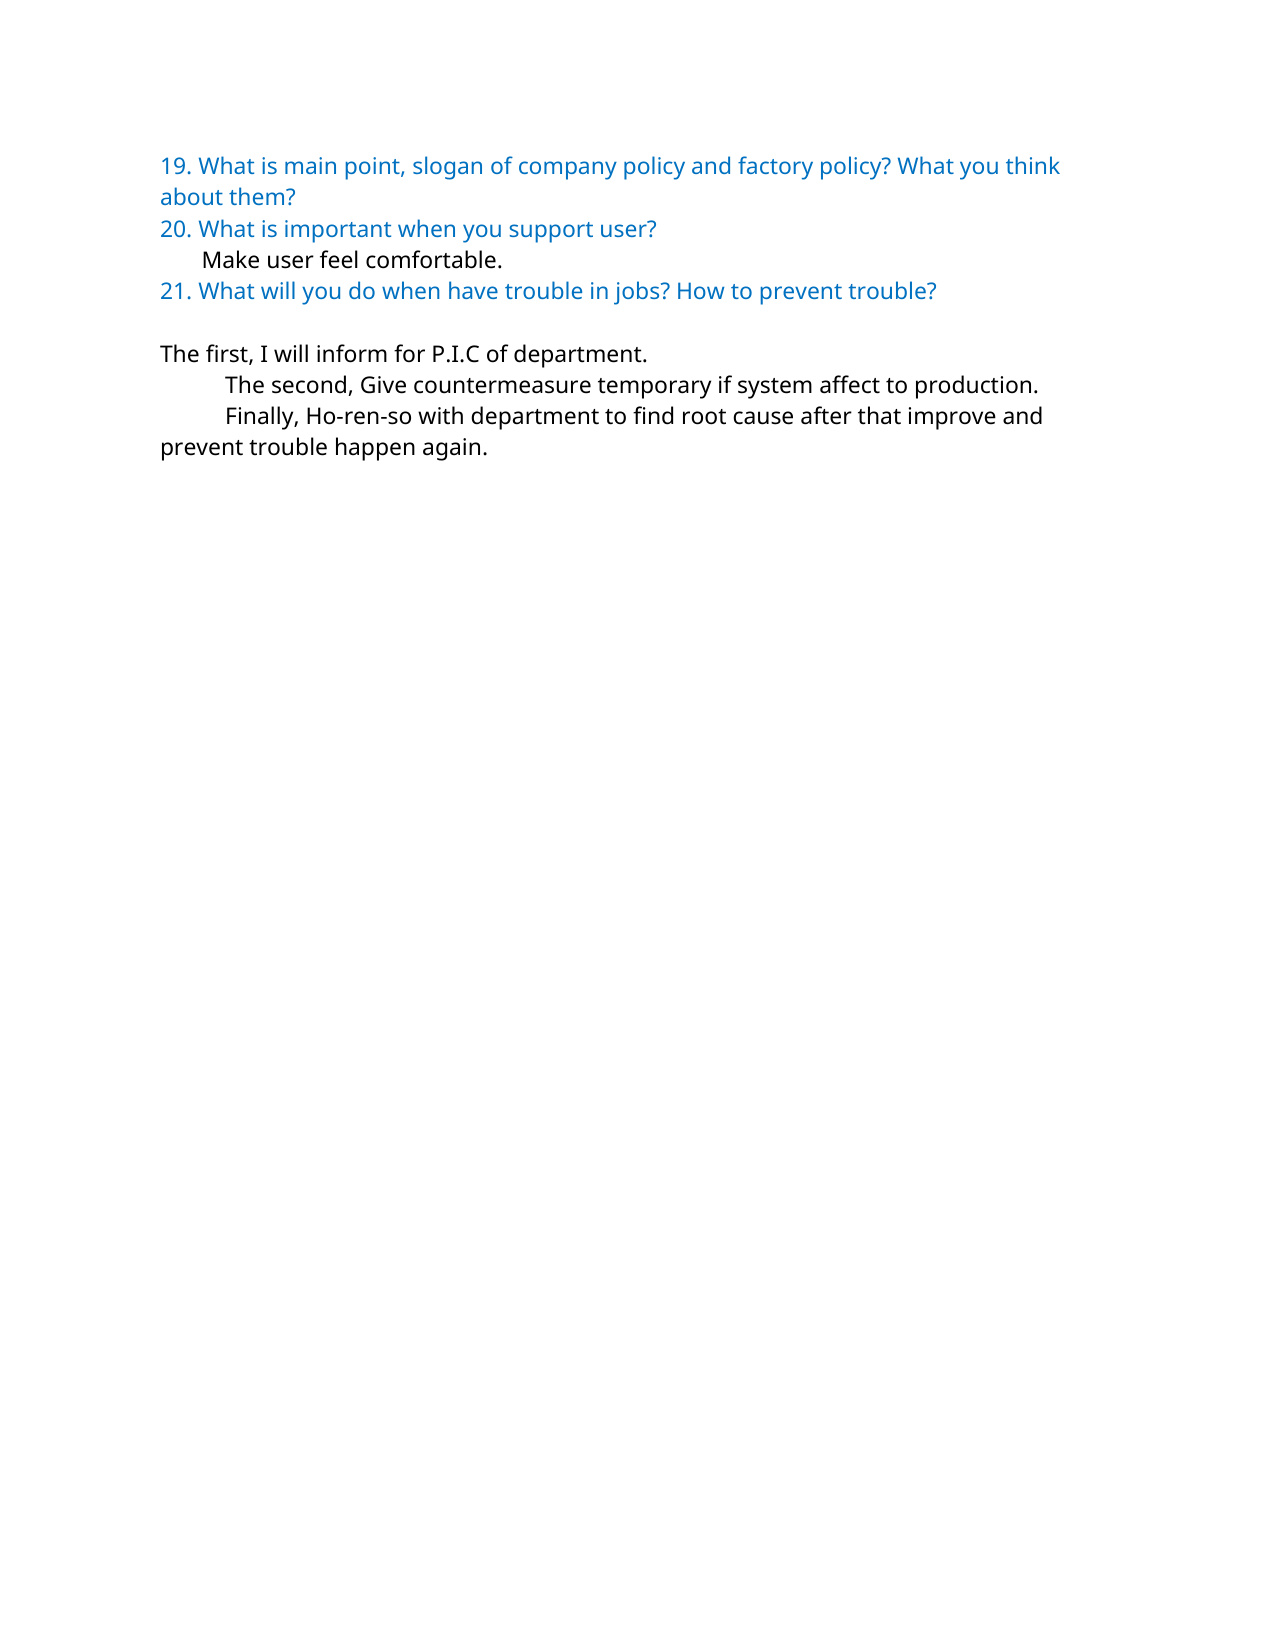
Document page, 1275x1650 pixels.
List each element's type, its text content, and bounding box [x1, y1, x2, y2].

text Finally, Ho-ren-so with department to find root cause after that improve and prevent trouble happen again. [160, 400, 1125, 462]
text 21. What will you do when have trouble in jobs? How to prevent trouble? [160, 275, 1125, 337]
text The second, Give countermeasure temporary if system affect to production. [160, 369, 1125, 400]
text 19. What is main point, slogan of company policy and factory policy? What you think about them? [160, 150, 1125, 212]
text 20. What is important when you support user? [160, 212, 1125, 244]
text Make user feel comfortable. [160, 244, 1125, 275]
text The first, I will inform for P.I.C of department. [160, 337, 1125, 369]
